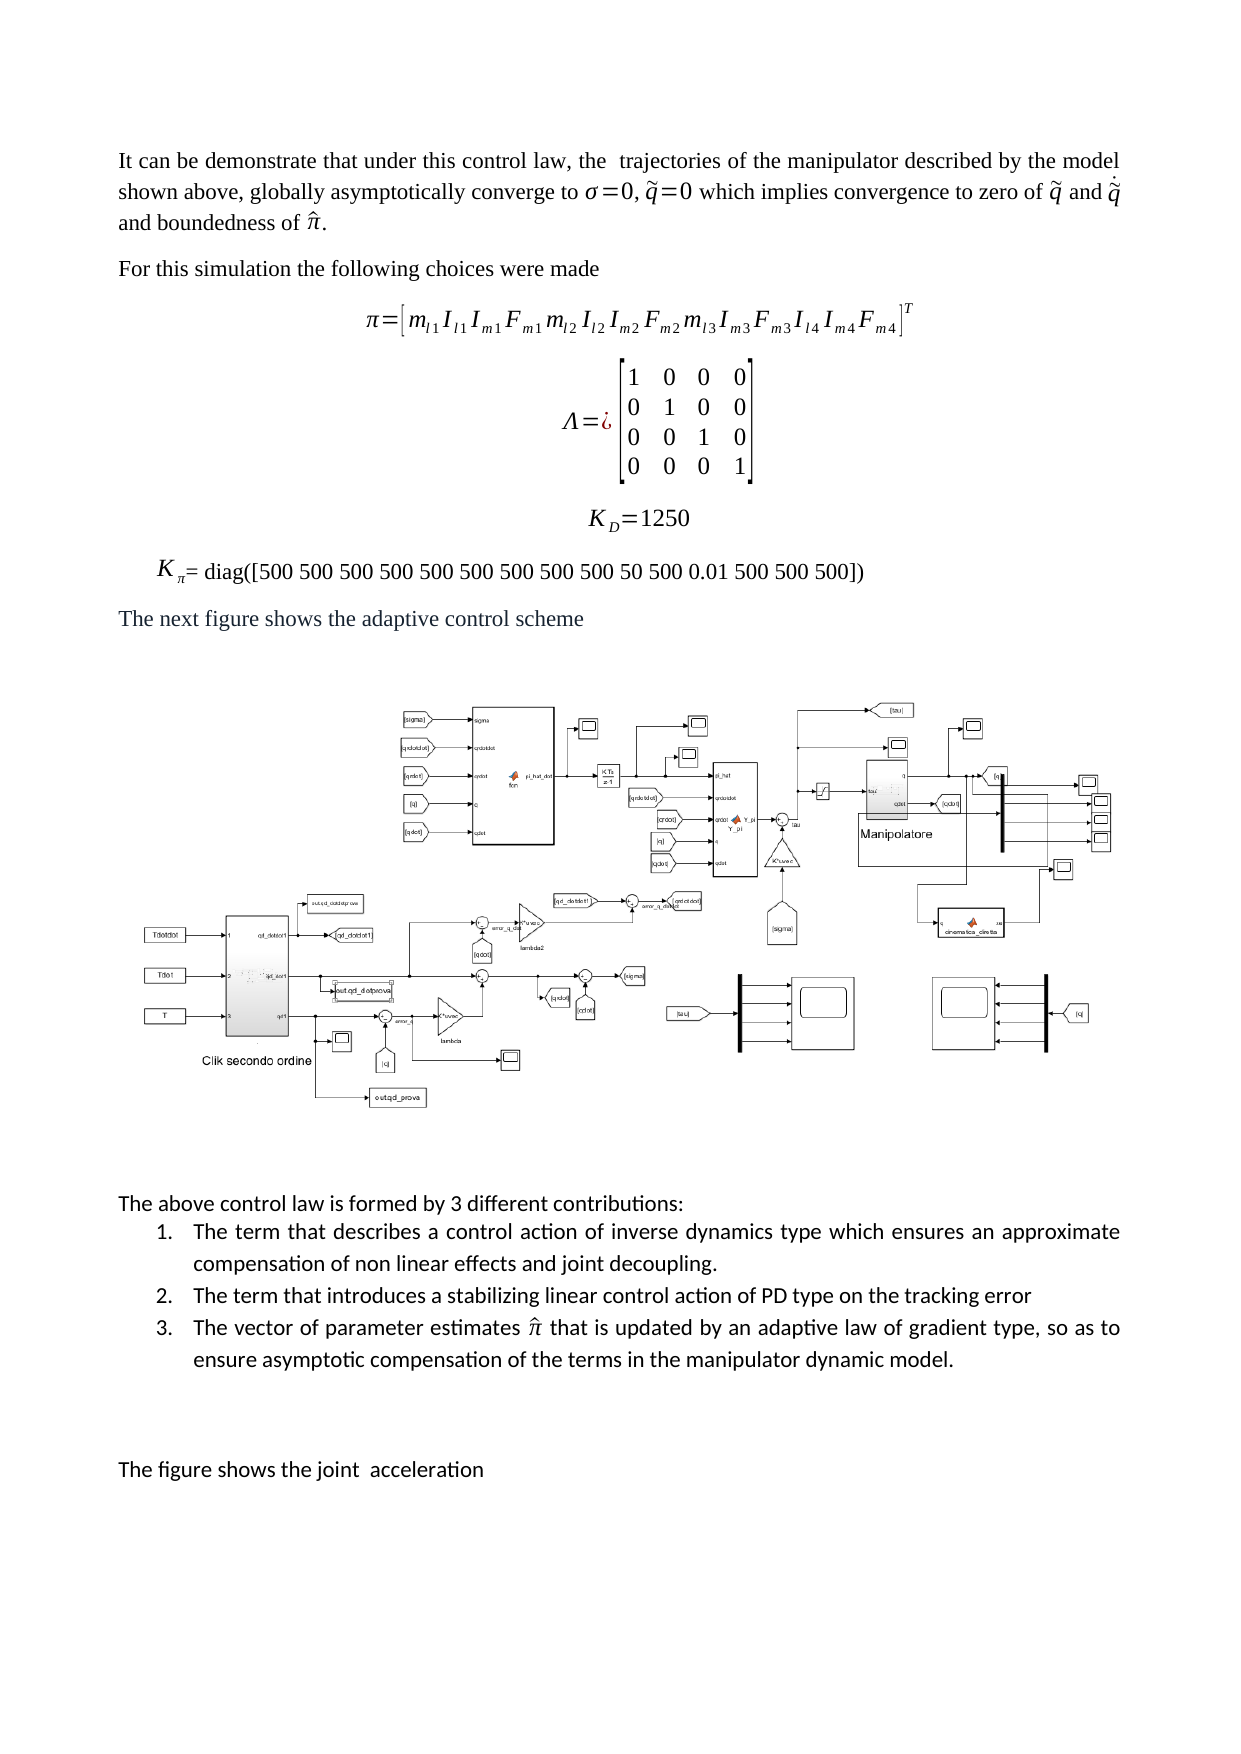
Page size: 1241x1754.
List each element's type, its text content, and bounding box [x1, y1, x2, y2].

text It can be demonstrate that under this control law, the trajectories of the manipulator described by the model shown above, globally asymptotically converge to , which implies convergence to zero of and and boundedness of . [118, 148, 1122, 236]
text The above control law is formed by 3 different contributions: [118, 1189, 1122, 1217]
text The next figure shows the adaptive control scheme [118, 605, 1122, 632]
text = diag([500 500 500 500 500 500 500 500 500 50 500 0.01 500 500 500]) [156, 555, 1122, 586]
list The term that introduces a stabilizing linear control action of PD type on the tracking error [156, 1281, 1122, 1309]
list The vector of parameter estimates that is updated by an adaptive law of gradient type, so as to ensure asymptotic compensation of the terms in the manipulator dynamic model. [156, 1313, 1122, 1374]
list The term that describes a control action of inverse dynamics type which ensures an approximate compensation of non linear effects and joint decoupling. [156, 1217, 1122, 1277]
picture [118, 678, 1123, 1133]
text The figure shows the joint acceleration [118, 1455, 1122, 1483]
text For this simulation the following choices were made [118, 254, 1122, 281]
